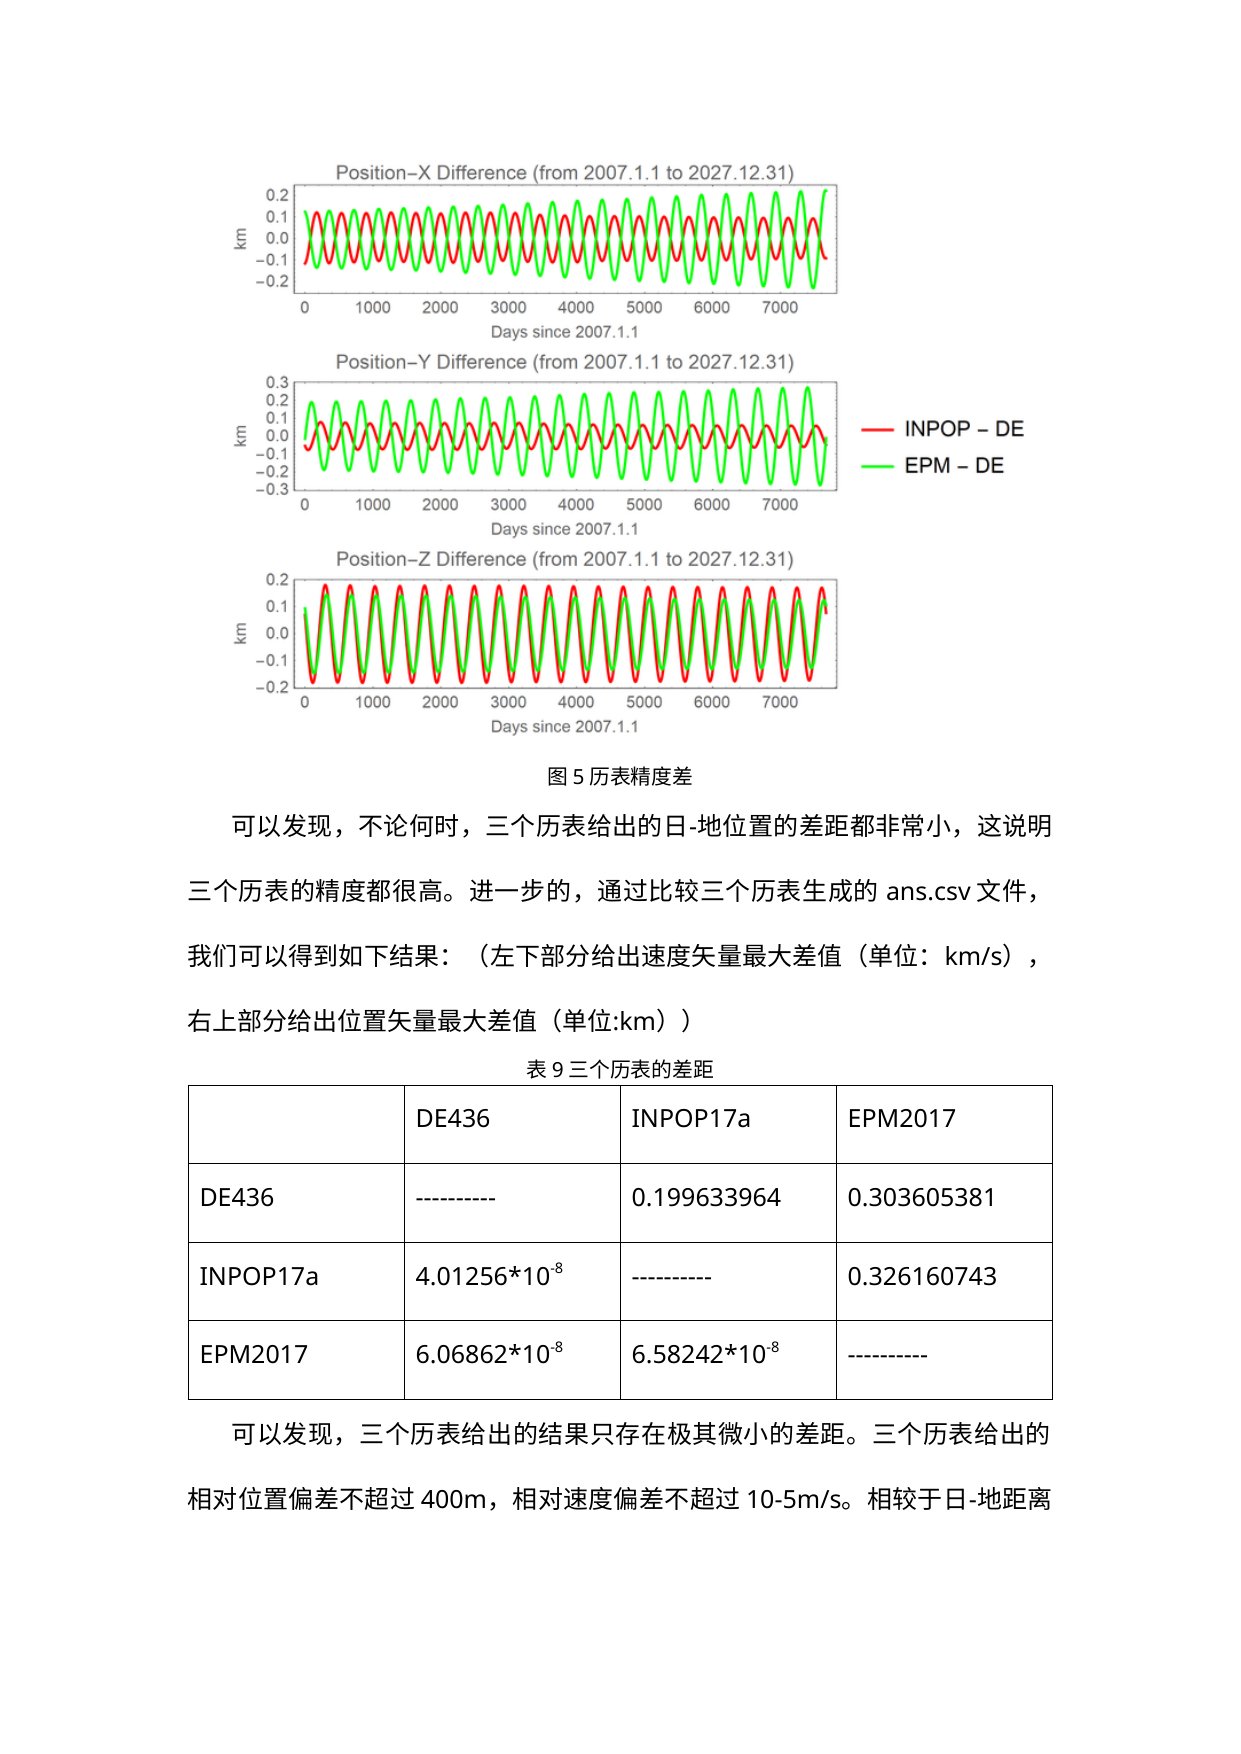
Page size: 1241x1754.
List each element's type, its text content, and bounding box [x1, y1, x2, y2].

table_cell EPM2017 [189, 1321, 404, 1399]
table_cell 4.01256*10-8 [405, 1243, 620, 1320]
text 可以发现，三个历表给出的结果只存在极其微小的差距。三个历表给出的相对位置偏差不超过400m，相对速度偏差不超过10-5m/s。相较于日-地距离149597870.7km和地球公转速度29.783km/s而言，这些差距几乎可以忽略不计。 [187, 1400, 1053, 1530]
text 可以发现，不论何时，三个历表给出的日-地位置的差距都非常小，这说明三个历表的精度都很高。进一步的，通过比较三个历表生成的ans.csv文件，我们可以得到如下结果：（左下部分给出速度矢量最大差值（单位：km/s），右上部分给出位置矢量最大差值（单位:km）） [187, 792, 1053, 1052]
table_header INPOP17a [621, 1086, 836, 1163]
text 图 5 历表精度差 [187, 759, 1053, 792]
table_cell ---------- [837, 1321, 1052, 1399]
table_cell ---------- [621, 1243, 836, 1320]
table_cell DE436 [189, 1164, 404, 1242]
table_cell ---------- [405, 1164, 620, 1242]
table_cell 0.303605381 [837, 1164, 1052, 1242]
table_cell 0.326160743 [837, 1243, 1052, 1320]
picture [231, 162, 1033, 737]
table_header DE436 [405, 1086, 620, 1163]
table_cell INPOP17a [189, 1243, 404, 1320]
table_cell 6.58242*10-8 [621, 1321, 836, 1399]
text 表 9 三个历表的差距 [187, 1052, 1053, 1084]
table_cell 6.06862*10-8 [405, 1321, 620, 1399]
table_header [189, 1086, 404, 1163]
table_header EPM2017 [837, 1086, 1052, 1163]
table_cell 0.199633964 [621, 1164, 836, 1242]
